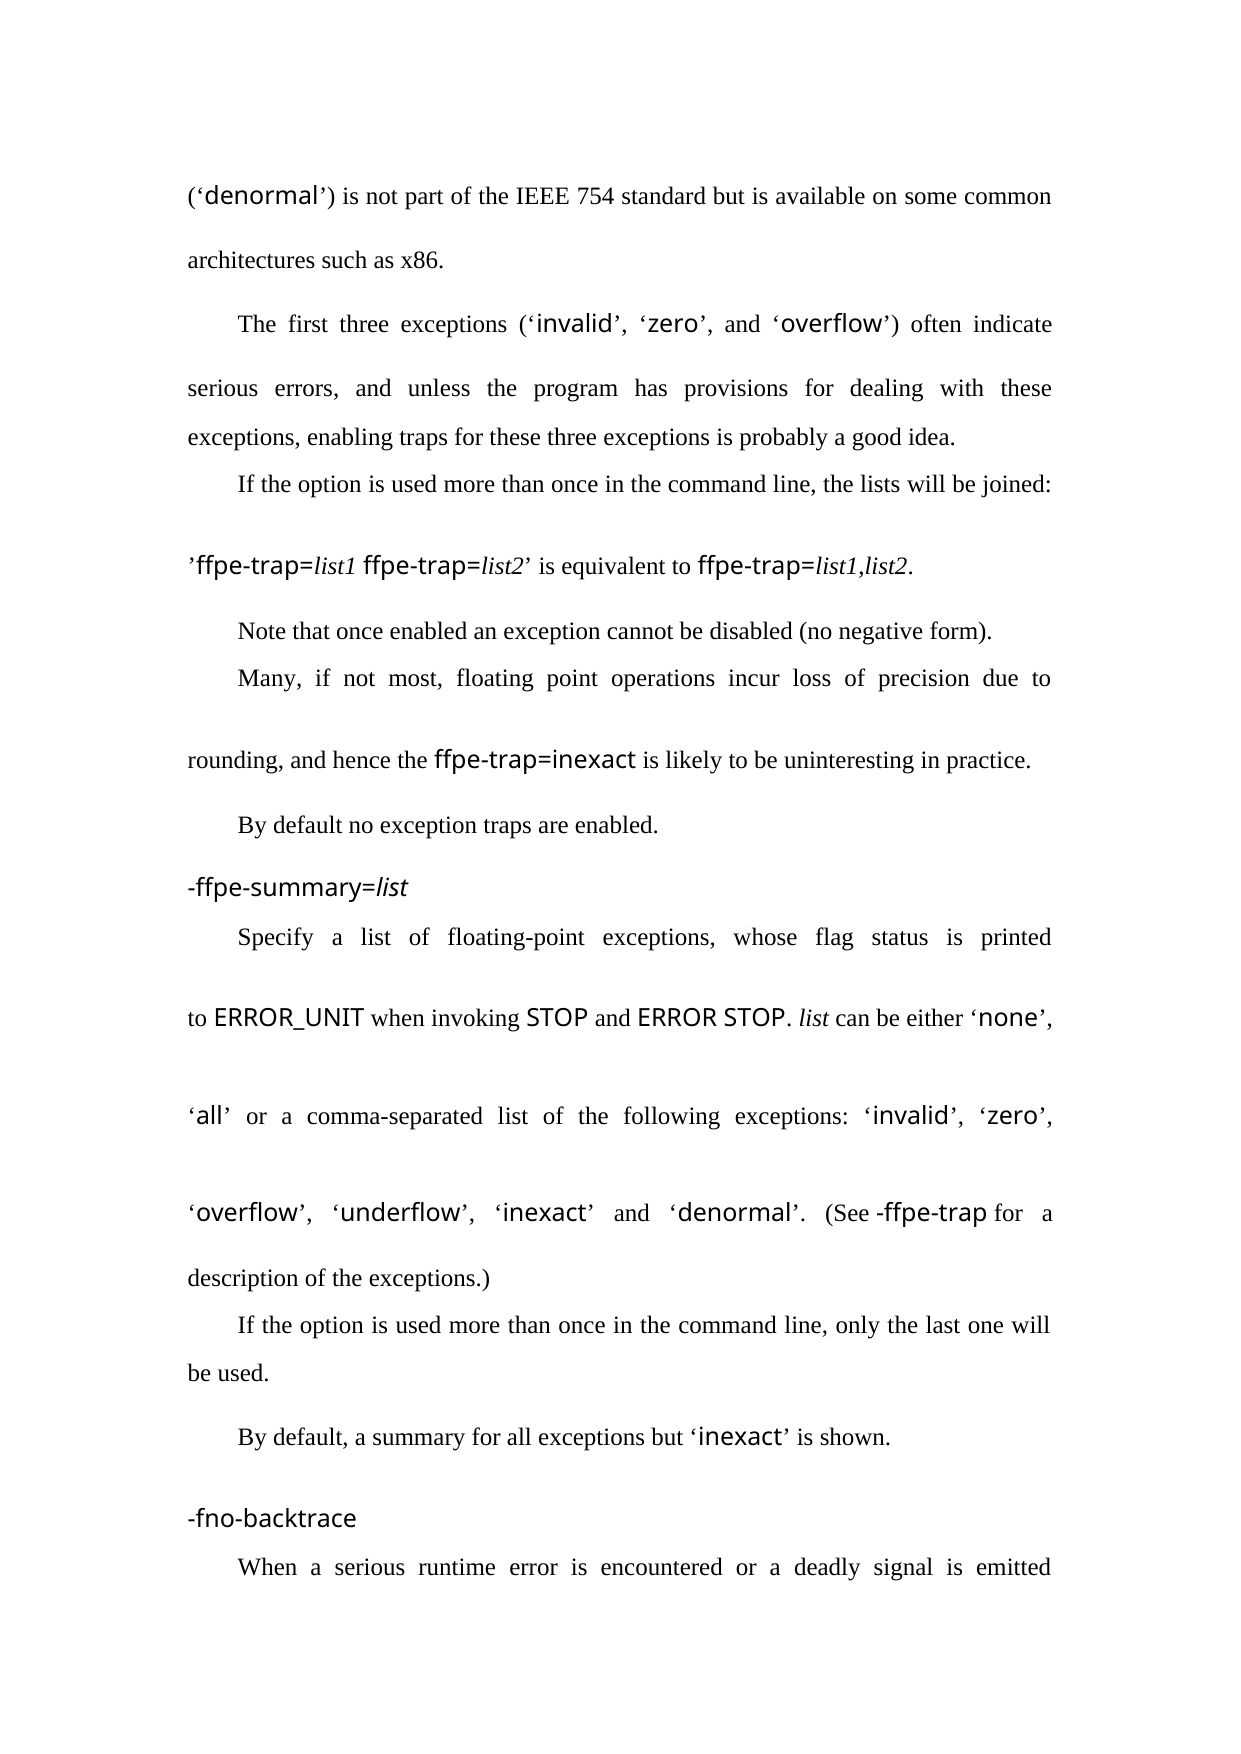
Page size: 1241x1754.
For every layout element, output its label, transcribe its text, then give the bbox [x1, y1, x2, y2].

text Specify a list of floating-point exceptions, whose flag status is printed to ERROR_UNIT when invoking STOP and ERROR STOP. list can be either ‘none’, ‘all’ or a comma-separated list of the following exceptions: ‘invalid’, ‘zero’, ‘overflow’, ‘underflow’, ‘inexact’ and ‘denormal’. (See -ffpe-trap for a description of the exceptions.) [187, 920, 1053, 1293]
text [187, 1550, 1053, 1583]
text The first three exceptions (‘invalid’, ‘zero’, and ‘overflow’) often indicate serious errors, and unless the program has provisions for dealing with these exceptions, enabling traps for these three exceptions is probably a good idea. [187, 290, 1053, 453]
text -ffpe-summary=list [187, 855, 1053, 920]
text Note that once enabled an exception cannot be disabled (no negative form). [187, 614, 1053, 646]
text -fno-backtrace [187, 1485, 1053, 1550]
text If the option is used more than once in the command line, only the last one will be used. [187, 1308, 1053, 1389]
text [187, 162, 1053, 276]
text Many, if not most, floating point operations incur loss of precision due to rounding, and hence the ffpe-trap=inexact is likely to be uninteresting in practice. [187, 661, 1053, 791]
text By default no exception traps are enabled. [187, 808, 1053, 840]
text If the option is used more than once in the command line, the lists will be joined: ’ffpe-trap=list1 ffpe-trap=list2’ is equivalent to ffpe-trap=list1,list2. [187, 467, 1053, 597]
text By default, a summary for all exceptions but ‘inexact’ is shown. [187, 1403, 1053, 1468]
